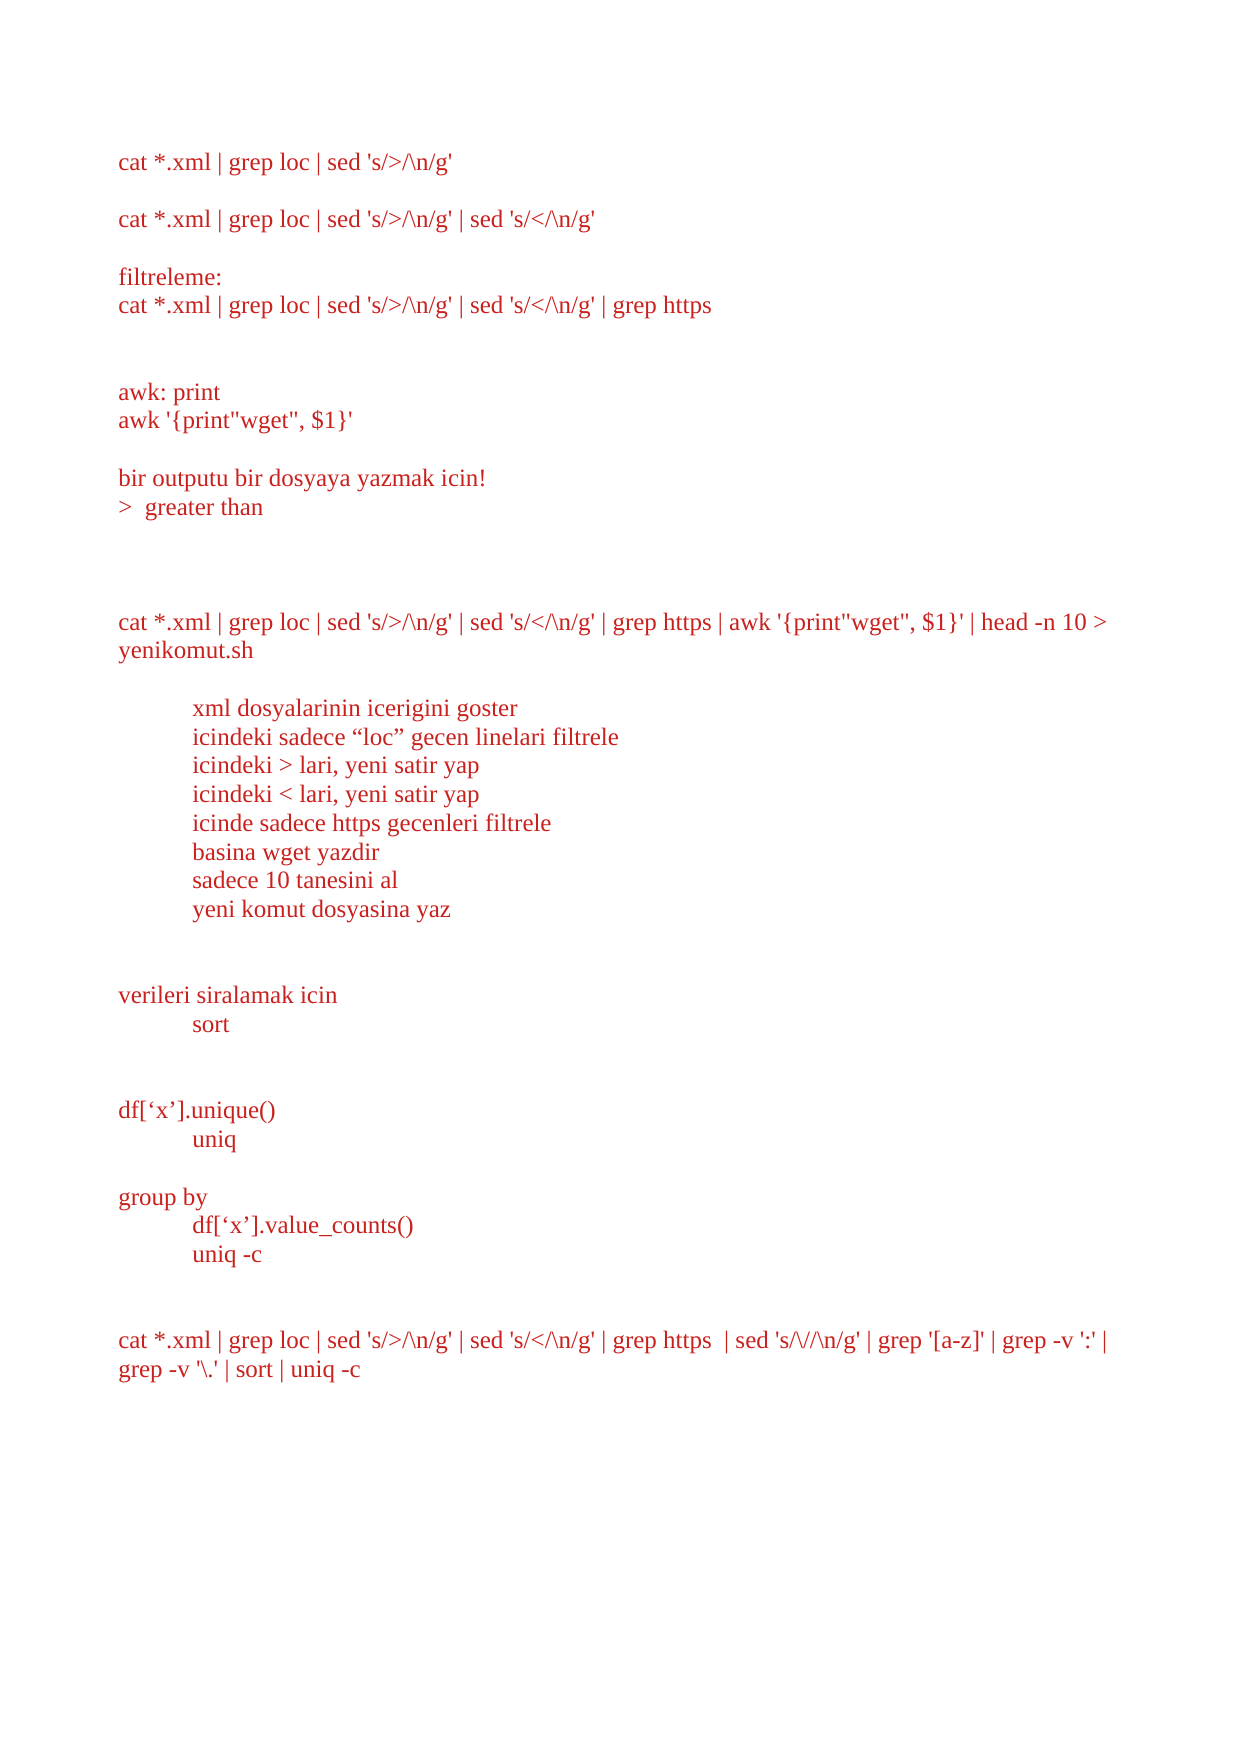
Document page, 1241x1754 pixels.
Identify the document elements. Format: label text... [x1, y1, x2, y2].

text sort [118, 1009, 1122, 1038]
text icinde sadece https gecenleri filtrele [118, 808, 1122, 837]
text filtreleme: [118, 262, 1122, 291]
text df[‘x’].unique() [118, 1096, 1122, 1124]
text > greater than [118, 492, 1122, 521]
text cat *.xml | grep loc | sed 's/>/\n/g' | sed 's/</\n/g' | grep https | sed 's/\//\n/g' | grep '[a-z]' | grep -v ':' | grep -v '\.' | sort | uniq -c [118, 1326, 1122, 1383]
text bir outputu bir dosyaya yazmak icin! [118, 463, 1122, 492]
text icindeki < lari, yeni satir yap [118, 779, 1122, 808]
text icindeki > lari, yeni satir yap [118, 751, 1122, 779]
text cat *.xml | grep loc | sed 's/>/\n/g' | sed 's/</\n/g' | grep https [118, 291, 1122, 319]
text uniq -c [118, 1239, 1122, 1268]
text icindeki sadece “loc” gecen linelari filtrele [118, 722, 1122, 751]
text cat *.xml | grep loc | sed 's/>/\n/g' | sed 's/</\n/g' [118, 204, 1122, 233]
text basina wget yazdir [118, 837, 1122, 866]
text verileri siralamak icin [118, 981, 1122, 1009]
text uniq [118, 1124, 1122, 1153]
text awk: print [118, 377, 1122, 406]
text cat *.xml | grep loc | sed 's/>/\n/g' [118, 147, 1122, 176]
text cat *.xml | grep loc | sed 's/>/\n/g' | sed 's/</\n/g' | grep https | awk '{print"wget", $1}' | head -n 10 > yenikomut.sh [118, 607, 1122, 664]
text group by [118, 1182, 1122, 1211]
text sadece 10 tanesini al [118, 866, 1122, 894]
text awk '{print"wget", $1}' [118, 406, 1122, 434]
text df[‘x’].value_counts() [118, 1211, 1122, 1239]
text xml dosyalarinin icerigini goster [118, 693, 1122, 722]
text yeni komut dosyasina yaz [118, 894, 1122, 923]
